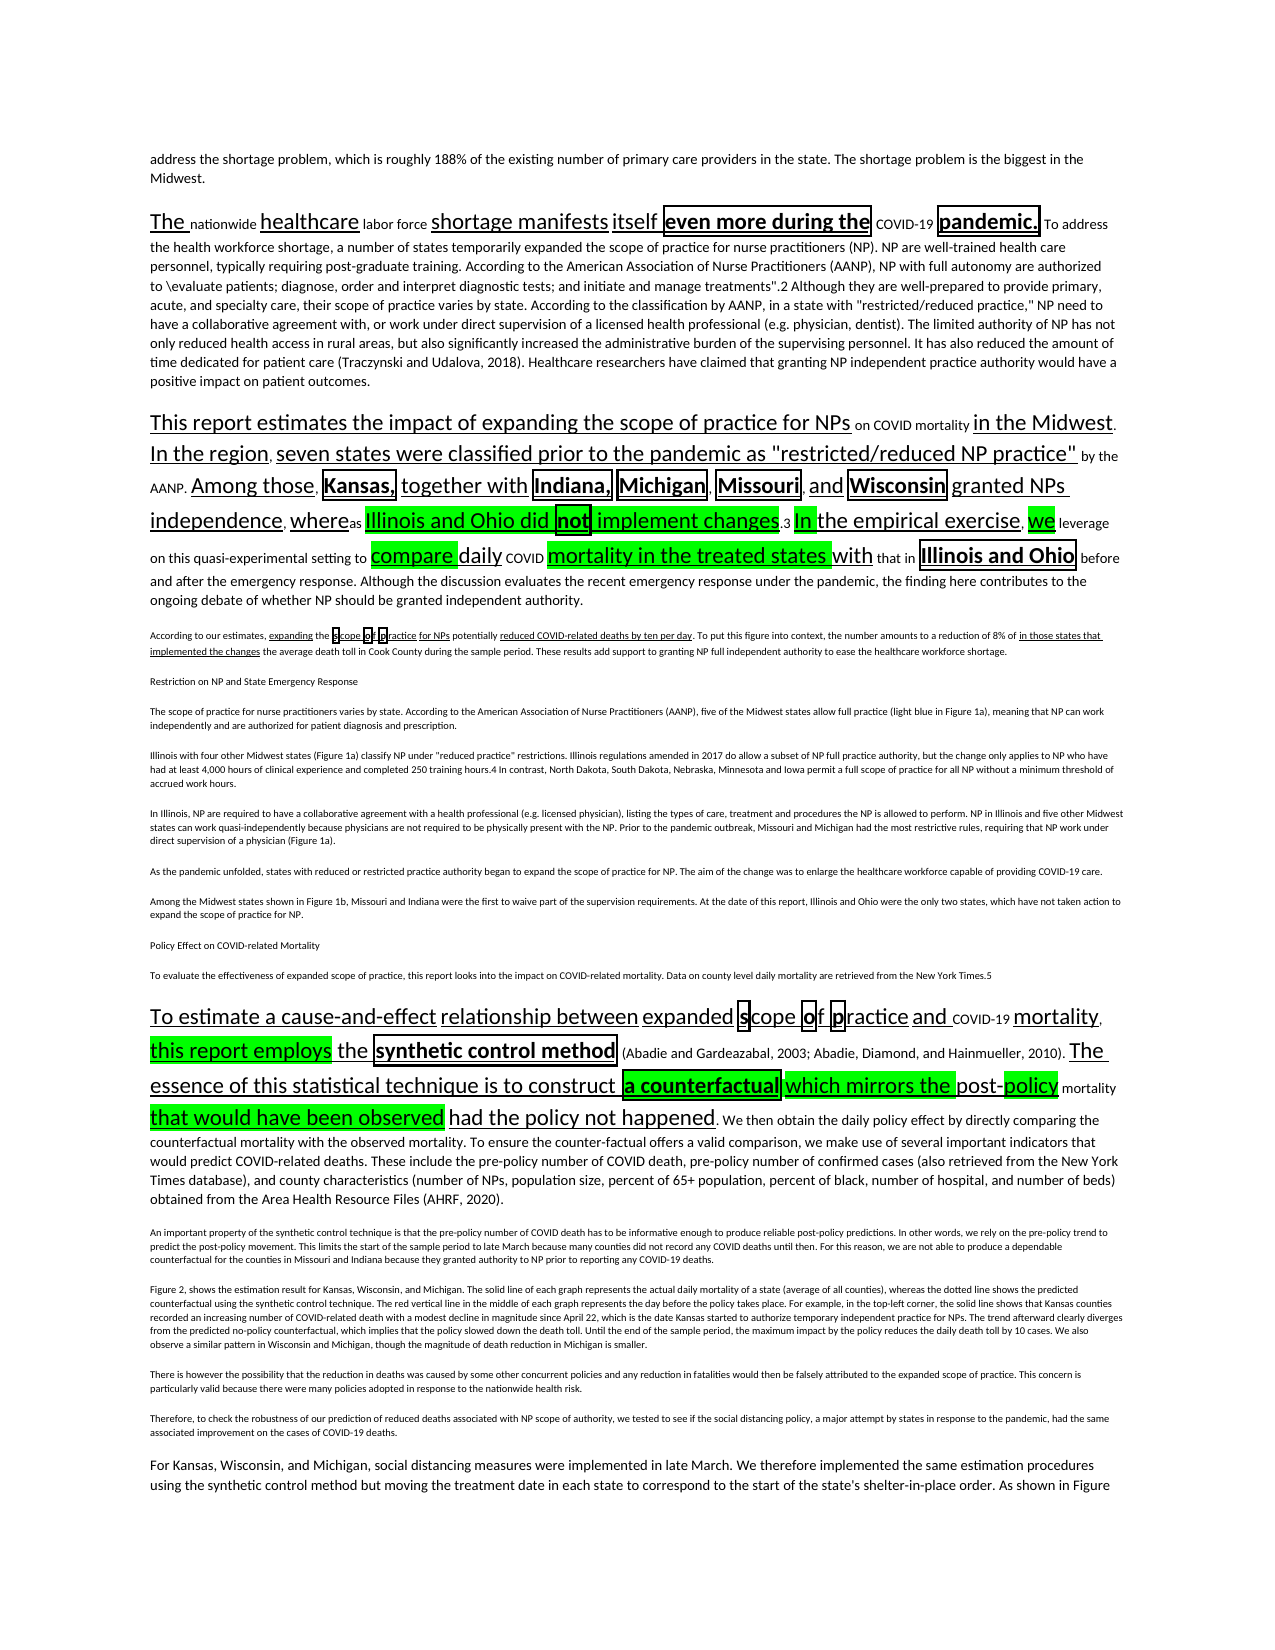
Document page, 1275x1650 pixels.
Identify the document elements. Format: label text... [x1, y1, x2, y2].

text In Illinois, NP are required to have a collaborative agreement with a health professional (e.g. licensed physician), listing the types of care, treatment and procedures the NP is allowed to perform. NP in Illinois and five other Midwest states can work quasi-independently because physicians are not required to be physically present with the NP. Prior to the pandemic outbreak, Missouri and Michigan had the most restrictive rules, requiring that NP work under direct supervision of a physician (Figure 1a). [150, 807, 1125, 847]
text To estimate a cause-and-effect relationship between expanded scope of practice and COVID-19 mortality, this report employs the synthetic control method (Abadie and Gardeazabal, 2003; Abadie, Diamond, and Hainmueller, 2010). The essence of this statistical technique is to construct a counterfactual which mirrors the post-policy mortality that would have been observed had the policy not happened. We then obtain the daily policy effect by directly comparing the counterfactual mortality with the observed mortality. To ensure the counter-factual offers a valid comparison, we make use of several important indicators that would predict COVID-related deaths. These include the pre-policy number of COVID death, pre-policy number of confirmed cases (also retrieved from the New York Times database), and county characteristics (number of NPs, population size, percent of 65+ population, percent of black, number of hospital, and number of beds) obtained from the Area Health Resource Files (AHRF, 2020). [150, 1000, 1125, 1208]
text Among the Midwest states shown in Figure 1b, Missouri and Indiana were the first to waive part of the supervision requirements. At the date of this report, Illinois and Ohio were the only two states, which have not taken action to expand the scope of practice for NP. [150, 895, 1125, 921]
text Restriction on NP and State Emergency Response [150, 675, 1125, 688]
text There is however the possibility that the reduction in deaths was caused by some other concurrent policies and any reduction in fatalities would then be falsely attributed to the expanded scope of practice. This concern is particularly valid because there were many policies adopted in response to the nationwide health risk. [150, 1369, 1125, 1395]
text Figure 2, shows the estimation result for Kansas, Wisconsin, and Michigan. The solid line of each graph represents the actual daily mortality of a state (average of all counties), whereas the dotted line shows the predicted counterfactual using the synthetic control technique. The red vertical line in the middle of each graph represents the day before the policy takes place. For example, in the top-left corner, the solid line shows that Kansas counties recorded an increasing number of COVID-related death with a modest decline in magnitude since April 22, which is the date Kansas started to authorize temporary independent practice for NPs. The trend afterward clearly diverges from the predicted no-policy counterfactual, which implies that the policy slowed down the death toll. Until the end of the sample period, the maximum impact by the policy reduces the daily death toll by 10 cases. We also observe a similar pattern in Wisconsin and Michigan, though the magnitude of death reduction in Michigan is smaller. [150, 1284, 1125, 1351]
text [150, 150, 1125, 187]
text The scope of practice for nurse practitioners varies by state. According to the American Association of Nurse Practitioners (AANP), five of the Midwest states allow full practice (light blue in Figure 1a), meaning that NP can work independently and are authorized for patient diagnosis and prescription. [150, 706, 1125, 732]
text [150, 1457, 1125, 1493]
text An important property of the synthetic control technique is that the pre-policy number of COVID death has to be informative enough to produce reliable post-policy predictions. In other words, we rely on the pre-policy trend to predict the post-policy movement. This limits the start of the sample period to late March because many counties did not record any COVID deaths until then. For this reason, we are not able to produce a dependable counterfactual for the counties in Missouri and Indiana because they granted authority to NP prior to reporting any COVID-19 deaths. [150, 1226, 1125, 1266]
text According to our estimates, expanding the scope of practice for NPs potentially reduced COVID-related deaths by ten per day. To put this figure into context, the number amounts to a reduction of 8% of in those states that implemented the changes the average death toll in Cook County during the sample period. These results add support to granting NP full independent authority to ease the healthcare workforce shortage. [150, 627, 1125, 658]
text Therefore, to check the robustness of our prediction of reduced deaths associated with NP scope of authority, we tested to see if the social distancing policy, a major attempt by states in response to the pandemic, had the same associated improvement on the cases of COVID-19 deaths. [150, 1413, 1125, 1439]
text The nationwide healthcare labor force shortage manifests itself even more during the COVID-19 pandemic. To address the health workforce shortage, a number of states temporarily expanded the scope of practice for nurse practitioners (NP). NP are well-trained health care personnel, typically requiring post-graduate training. According to the American Association of Nurse Practitioners (AANP), NP with full autonomy are authorized to \evaluate patients; diagnose, order and interpret diagnostic tests; and initiate and manage treatments".2 Although they are well-prepared to provide primary, acute, and specialty care, their scope of practice varies by state. According to the classification by AANP, in a state with "restricted/reduced practice," NP need to have a collaborative agreement with, or work under direct supervision of a licensed health professional (e.g. physician, dentist). The limited authority of NP has not only reduced health access in rural areas, but also significantly increased the administrative burden of the supervising personnel. It has also reduced the amount of time dedicated for patient care (Traczynski and Udalova, 2018). Healthcare researchers have claimed that granting NP independent practice authority would have a positive impact on patient outcomes. [150, 205, 1125, 391]
text This report estimates the impact of expanding the scope of practice for NPs on COVID mortality in the Midwest. In the region, seven states were classified prior to the pandemic as "restricted/reduced NP practice" by the AANP. Among those, Kansas, together with Indiana, Michigan, Missouri, and Wisconsin granted NPs independence, whereas Illinois and Ohio did not implement changes.3 In the empirical exercise, we leverage on this quasi-experimental setting to compare daily COVID mortality in the treated states with that in Illinois and Ohio before and after the emergency response. Although the discussion evaluates the recent emergency response under the pandemic, the finding here contributes to the ongoing debate of whether NP should be granted independent authority. [150, 408, 1125, 609]
text Policy Effect on COVID-related Mortality [150, 939, 1125, 952]
text Illinois with four other Midwest states (Figure 1a) classify NP under "reduced practice" restrictions. Illinois regulations amended in 2017 do allow a subset of NP full practice authority, but the change only applies to NP who have had at least 4,000 hours of clinical experience and completed 250 training hours.4 In contrast, North Dakota, South Dakota, Nebraska, Minnesota and Iowa permit a full scope of practice for all NP without a minimum threshold of accrued work hours. [150, 749, 1125, 789]
text To evaluate the effectiveness of expanded scope of practice, this report looks into the impact on COVID-related mortality. Data on county level daily mortality are retrieved from the New York Times.5 [150, 969, 1125, 982]
